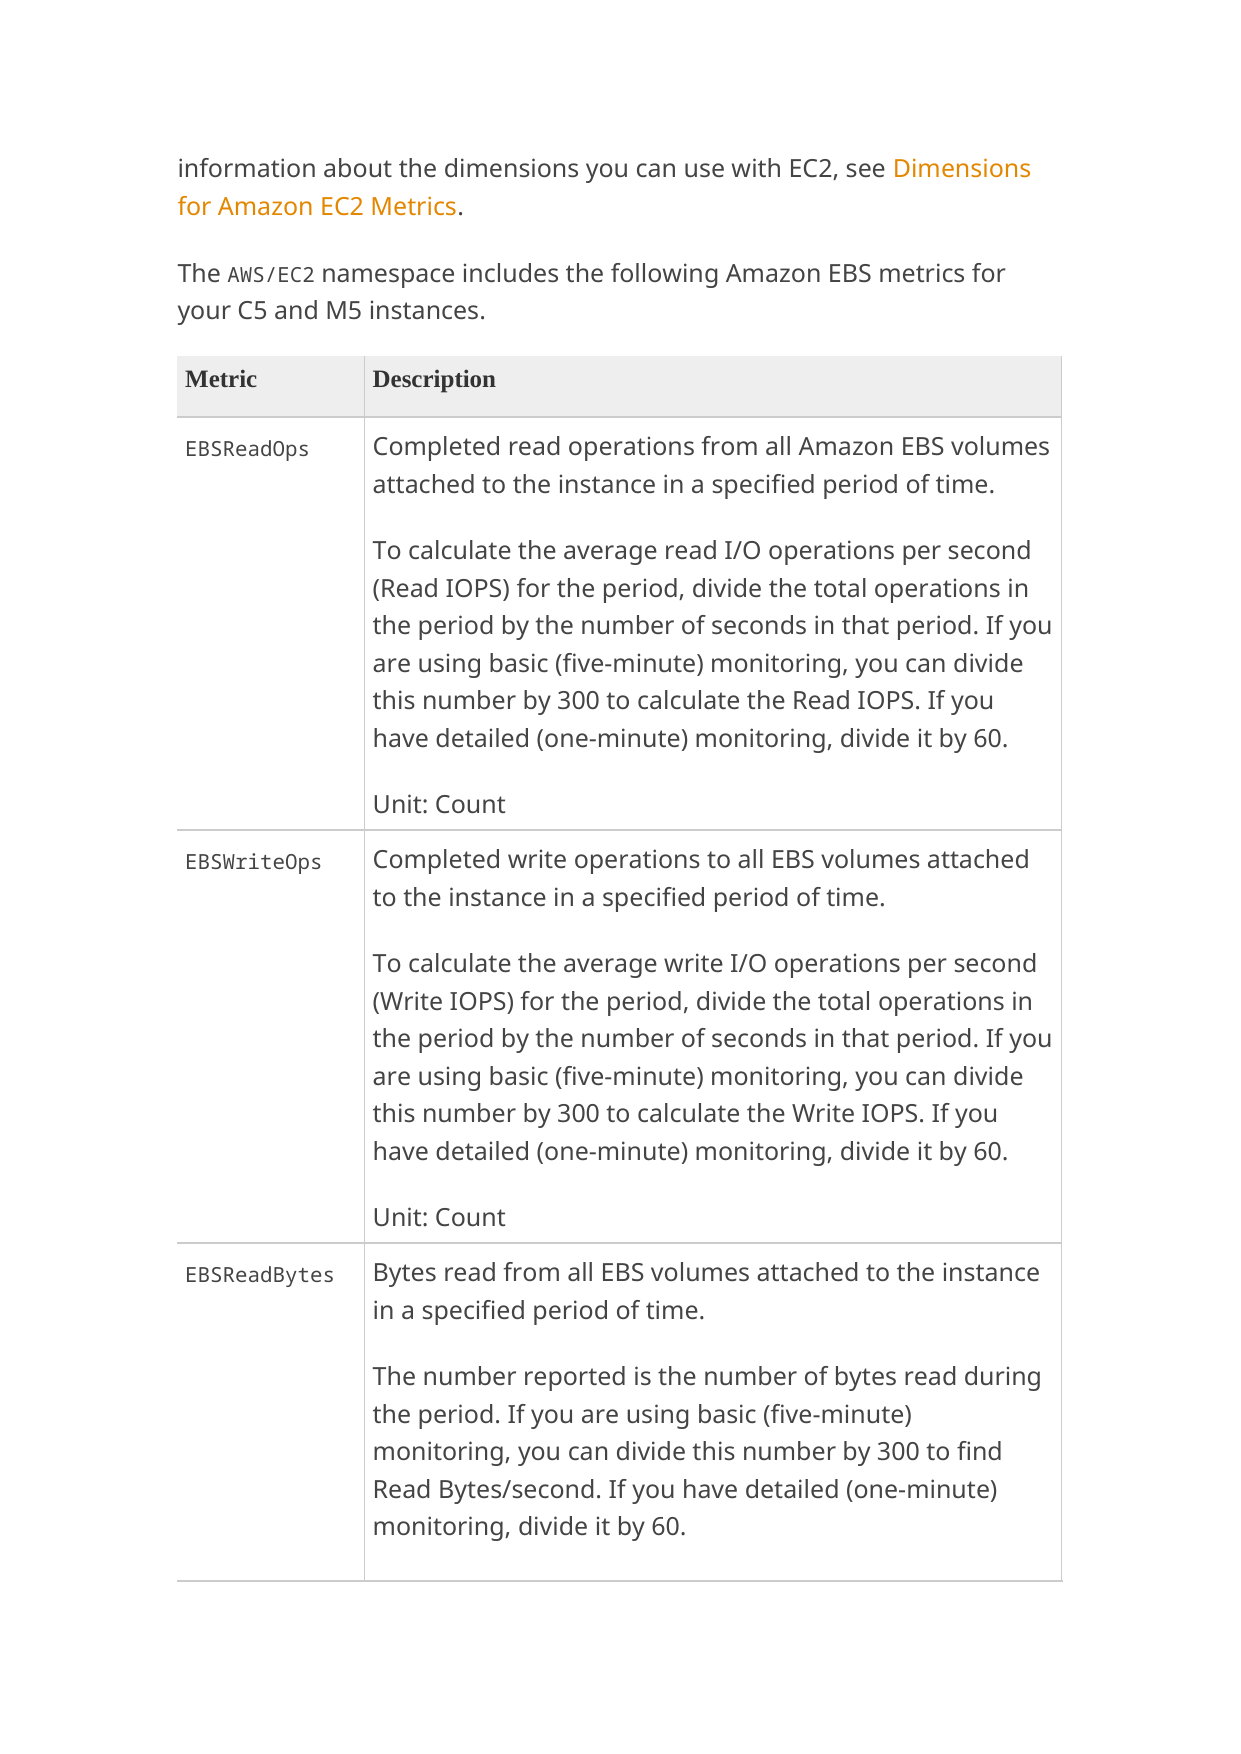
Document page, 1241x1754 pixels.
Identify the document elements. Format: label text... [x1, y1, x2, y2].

table_cell Completed write operations to all EBS volumes attached to the instance in a specified period of time. To calculate the average write I/O operations per second (Write IOPS) for the period, divide the total operations in the period by the number of seconds in that period. If you are using basic (five-minute) monitoring, you can divide this number by 300 to calculate the Write IOPS. If you have detailed (one-minute) monitoring, divide it by 60. Unit: Count [365, 831, 1061, 1242]
table_cell EBSWriteOps [177, 831, 364, 1242]
table_cell EBSReadBytes [177, 1244, 364, 1580]
table_cell Completed read operations from all Amazon EBS volumes attached to the instance in a specified period of time. To calculate the average read I/O operations per second (Read IOPS) for the period, divide the total operations in the period by the number of seconds in that period. If you are using basic (five-minute) monitoring, you can divide this number by 300 to calculate the Read IOPS. If you have detailed (one-minute) monitoring, divide it by 60. Unit: Count [365, 418, 1061, 829]
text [177, 148, 1063, 223]
table_cell EBSReadOps [177, 418, 364, 829]
table_header Description [365, 356, 1061, 416]
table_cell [365, 1244, 1061, 1580]
text The AWS/EC2 namespace includes the following Amazon EBS metrics for your C5 and M5 instances. [177, 252, 1063, 327]
table_header Metric [177, 356, 364, 416]
